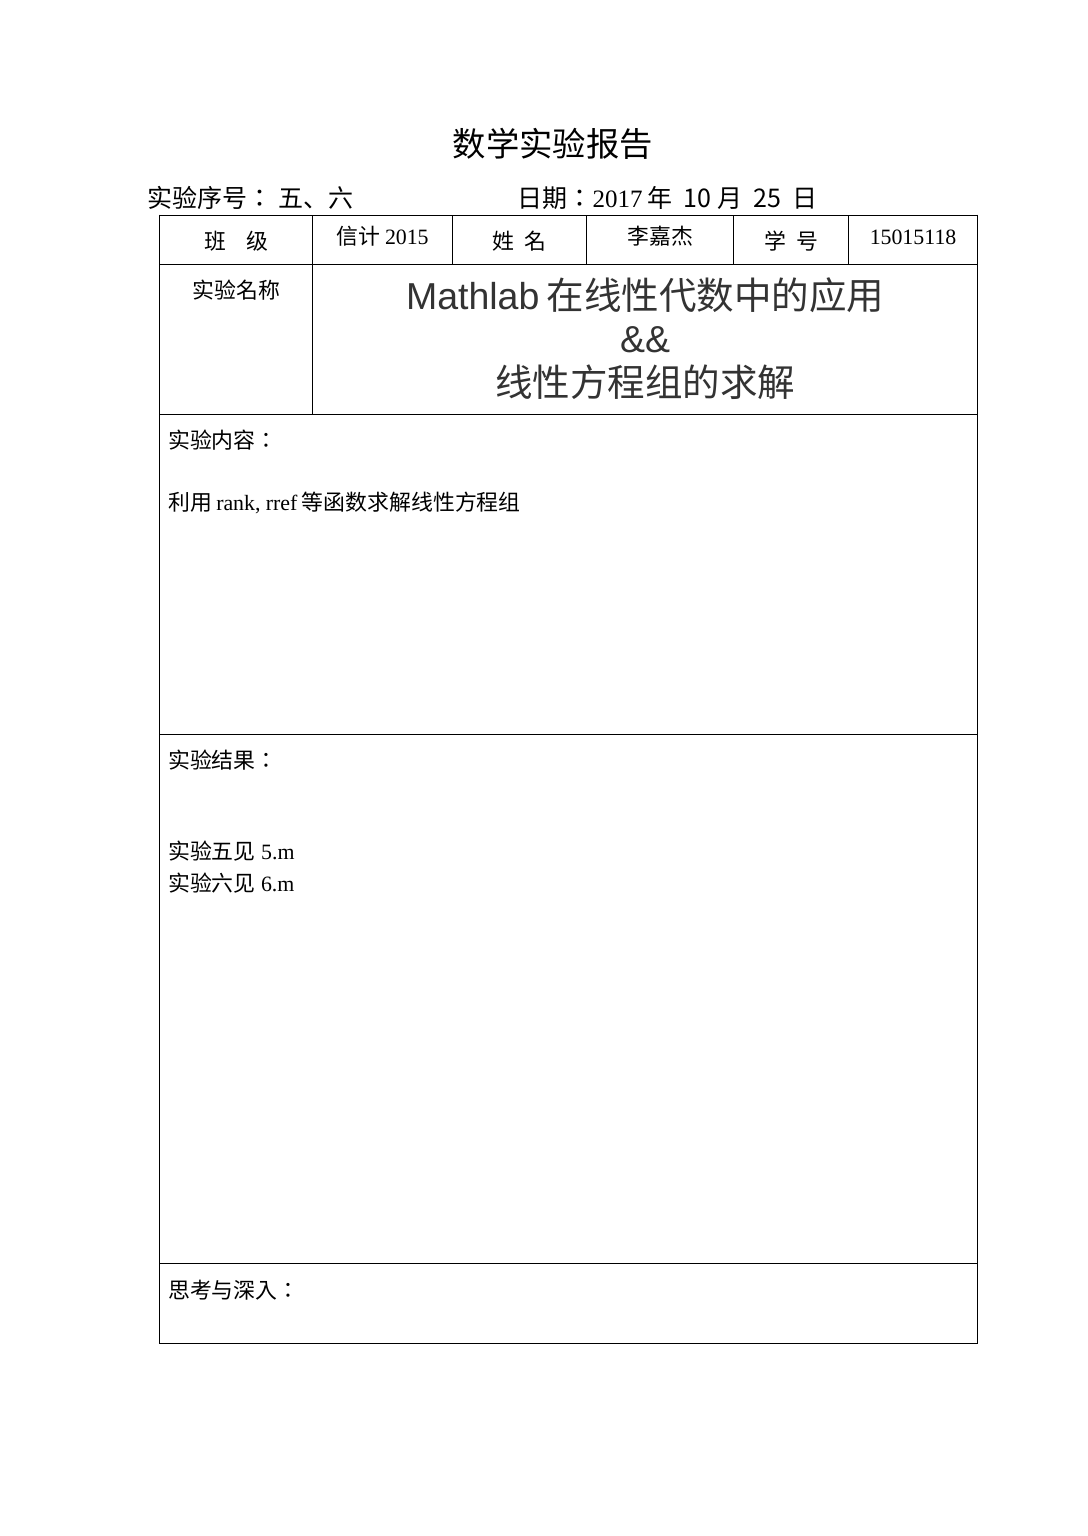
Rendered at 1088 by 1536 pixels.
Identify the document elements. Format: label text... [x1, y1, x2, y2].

table_cell 思考与深入： [160, 1264, 977, 1342]
table_cell 实验名称 [160, 265, 312, 414]
text 数学实验报告 [148, 118, 958, 166]
text 实验序号： 五、六 日期：2017年 10 月 25 日 [148, 178, 958, 214]
table_cell Mathlab在线性代数中的应用 && 线性方程组的求解 [313, 265, 977, 414]
table_header 姓 名 [453, 216, 586, 264]
table_header 班 级 [160, 216, 312, 264]
table_header 学 号 [734, 216, 848, 264]
table_cell 实验结果： 实验五见 5.m 实验六见 6.m [160, 735, 977, 1263]
table_cell 实验内容： 利用rank, rref等函数求解线性方程组 [160, 415, 977, 733]
table_header 信计2015 [313, 216, 452, 264]
table_header 15015118 [849, 216, 977, 264]
table_header 李嘉杰 [587, 216, 733, 264]
